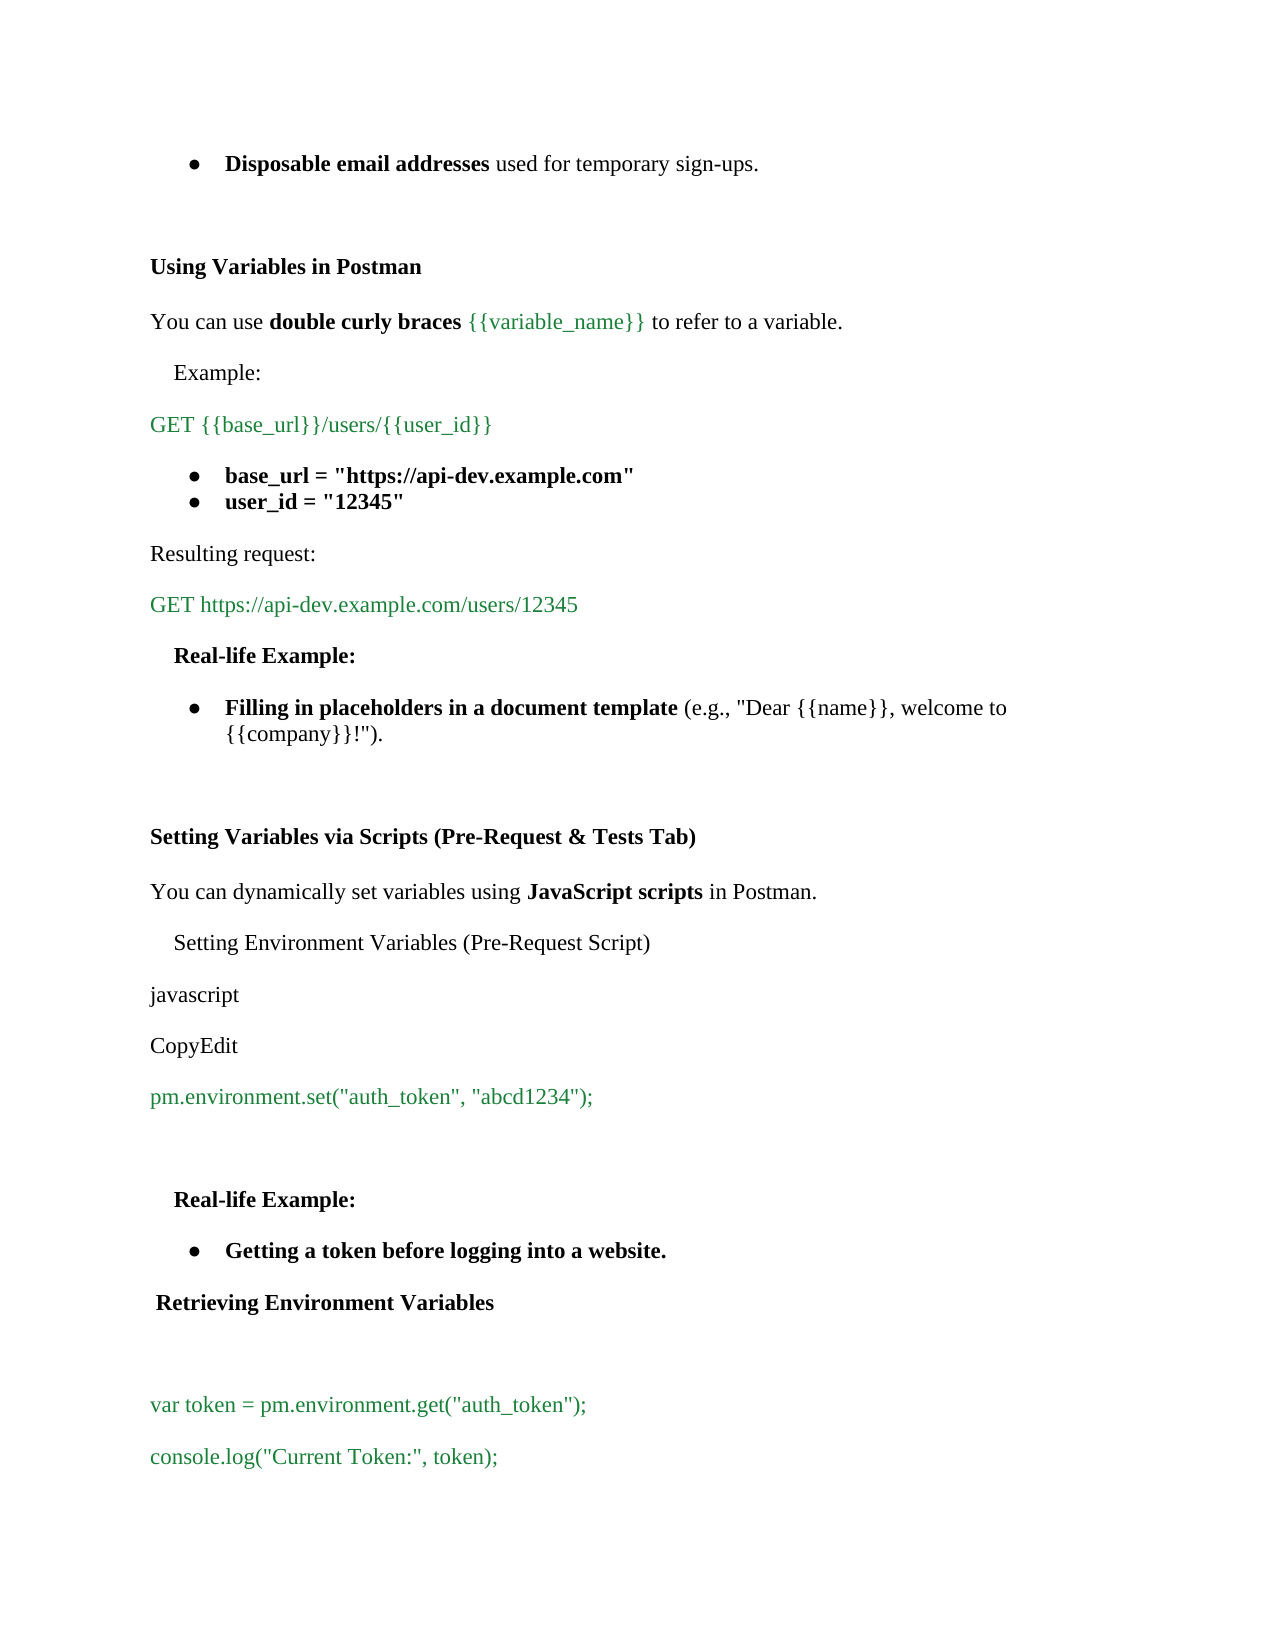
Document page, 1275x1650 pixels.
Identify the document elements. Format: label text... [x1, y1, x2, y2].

text console.log("Current Token:", token); [150, 1443, 1125, 1469]
text CopyEdit [150, 1032, 1125, 1058]
text GET {{base_url}}/users/{{user_id}} [150, 411, 1125, 437]
list Filling in placeholders in a document template (e.g., "Dear {{name}}, welcome to {{company}}!"). [187, 694, 1125, 746]
text You can use double curly braces {{variable_name}} to refer to a variable. [150, 308, 1125, 334]
list base_url = "https://api-dev.example.com" [187, 462, 1125, 488]
text pm.environment.set("auth_token", "abcd1234"); [150, 1083, 1125, 1110]
text 📌 Real-life Example: [150, 642, 1125, 669]
text Retrieving Environment Variables [150, 1289, 1125, 1315]
text javascript [150, 981, 1125, 1007]
list Getting a token before logging into a website. [187, 1237, 1125, 1264]
text var token = pm.environment.get("auth_token"); [150, 1392, 1125, 1418]
text Using Variables in Postman [150, 253, 1125, 279]
text 📌 Real-life Example: [150, 1186, 1125, 1212]
text Setting Variables via Scripts (Pre-Request & Tests Tab) [150, 823, 1125, 849]
text 🔹 Setting Environment Variables (Pre-Request Script) [150, 929, 1125, 956]
list user_id = "12345" [187, 488, 1125, 515]
text GET https://api-dev.example.com/users/12345 [150, 591, 1125, 617]
list Disposable email addresses used for temporary sign-ups. [187, 150, 1125, 176]
text 🔹 Example: [150, 359, 1125, 386]
text Resulting request: [150, 540, 1125, 566]
text You can dynamically set variables using JavaScript scripts in Postman. [150, 878, 1125, 904]
